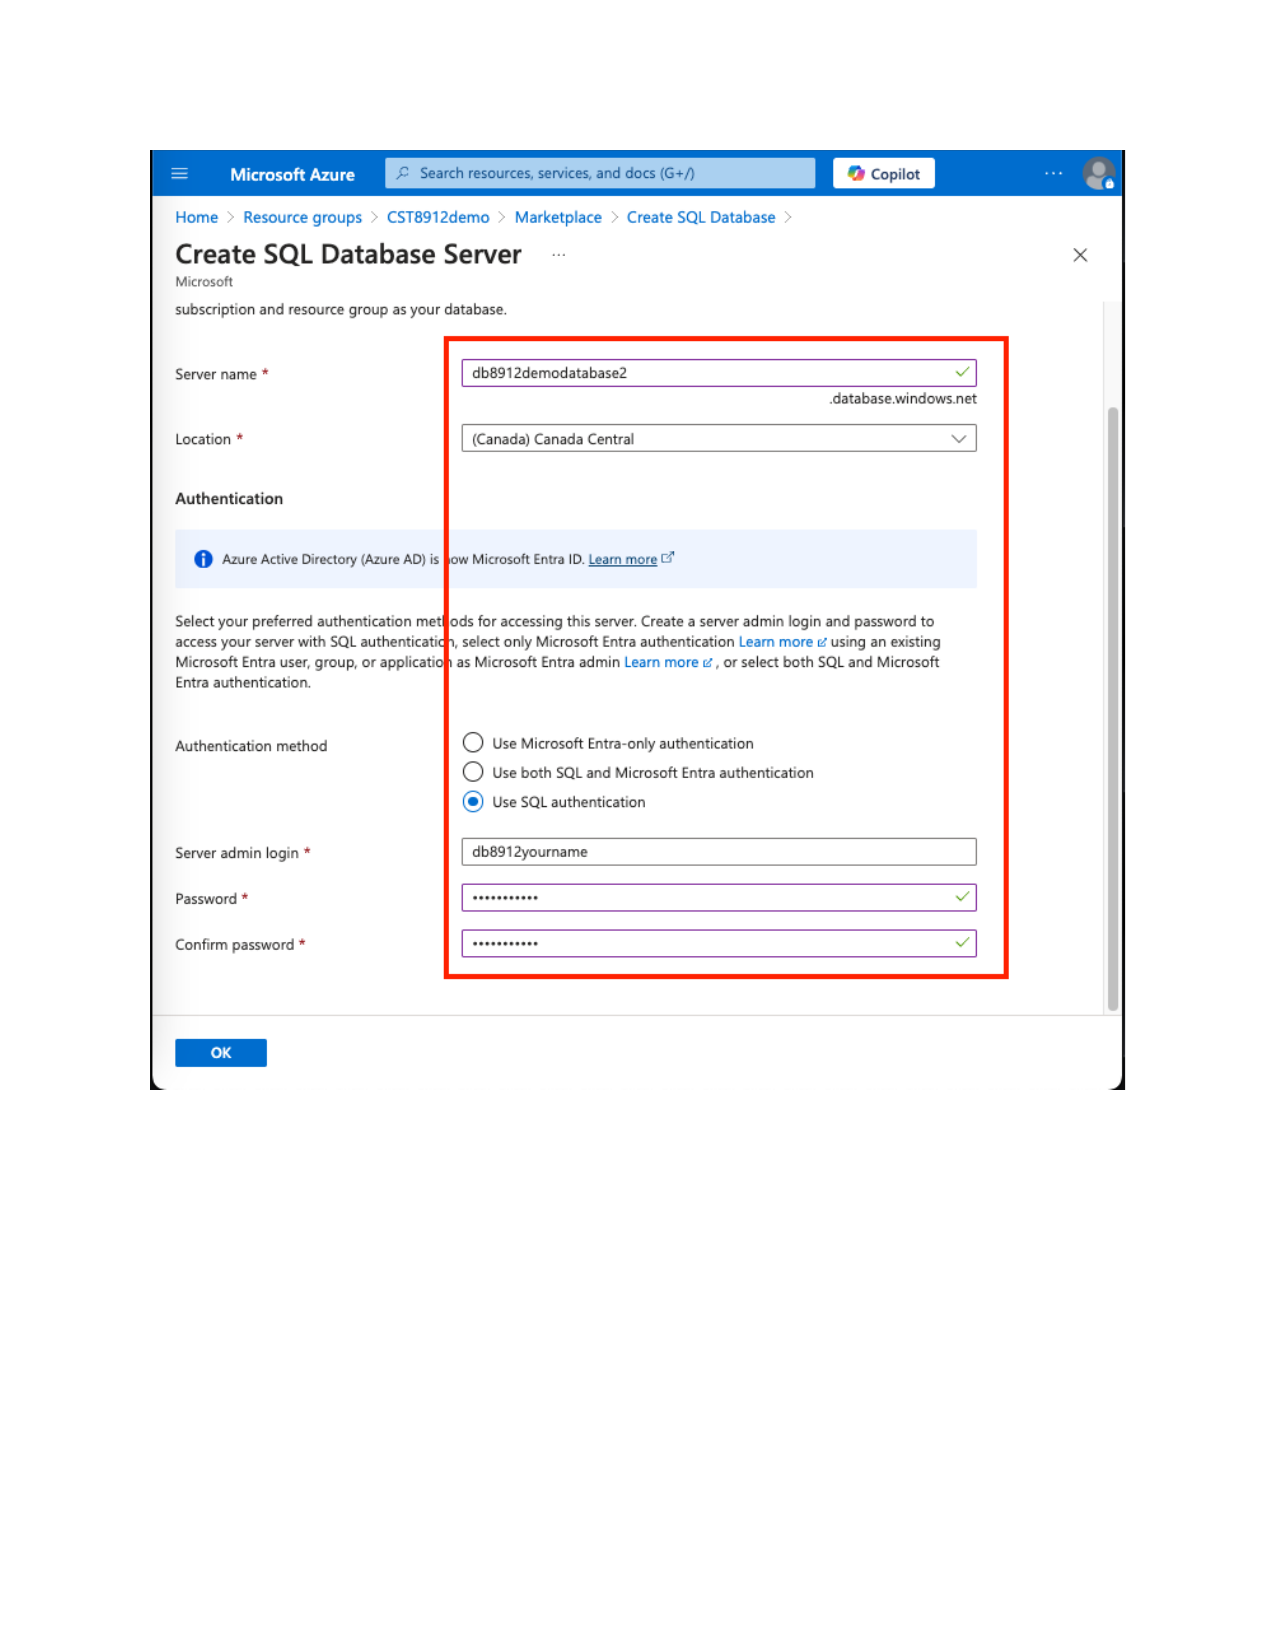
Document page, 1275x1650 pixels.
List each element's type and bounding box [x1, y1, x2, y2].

picture [150, 150, 1125, 1090]
